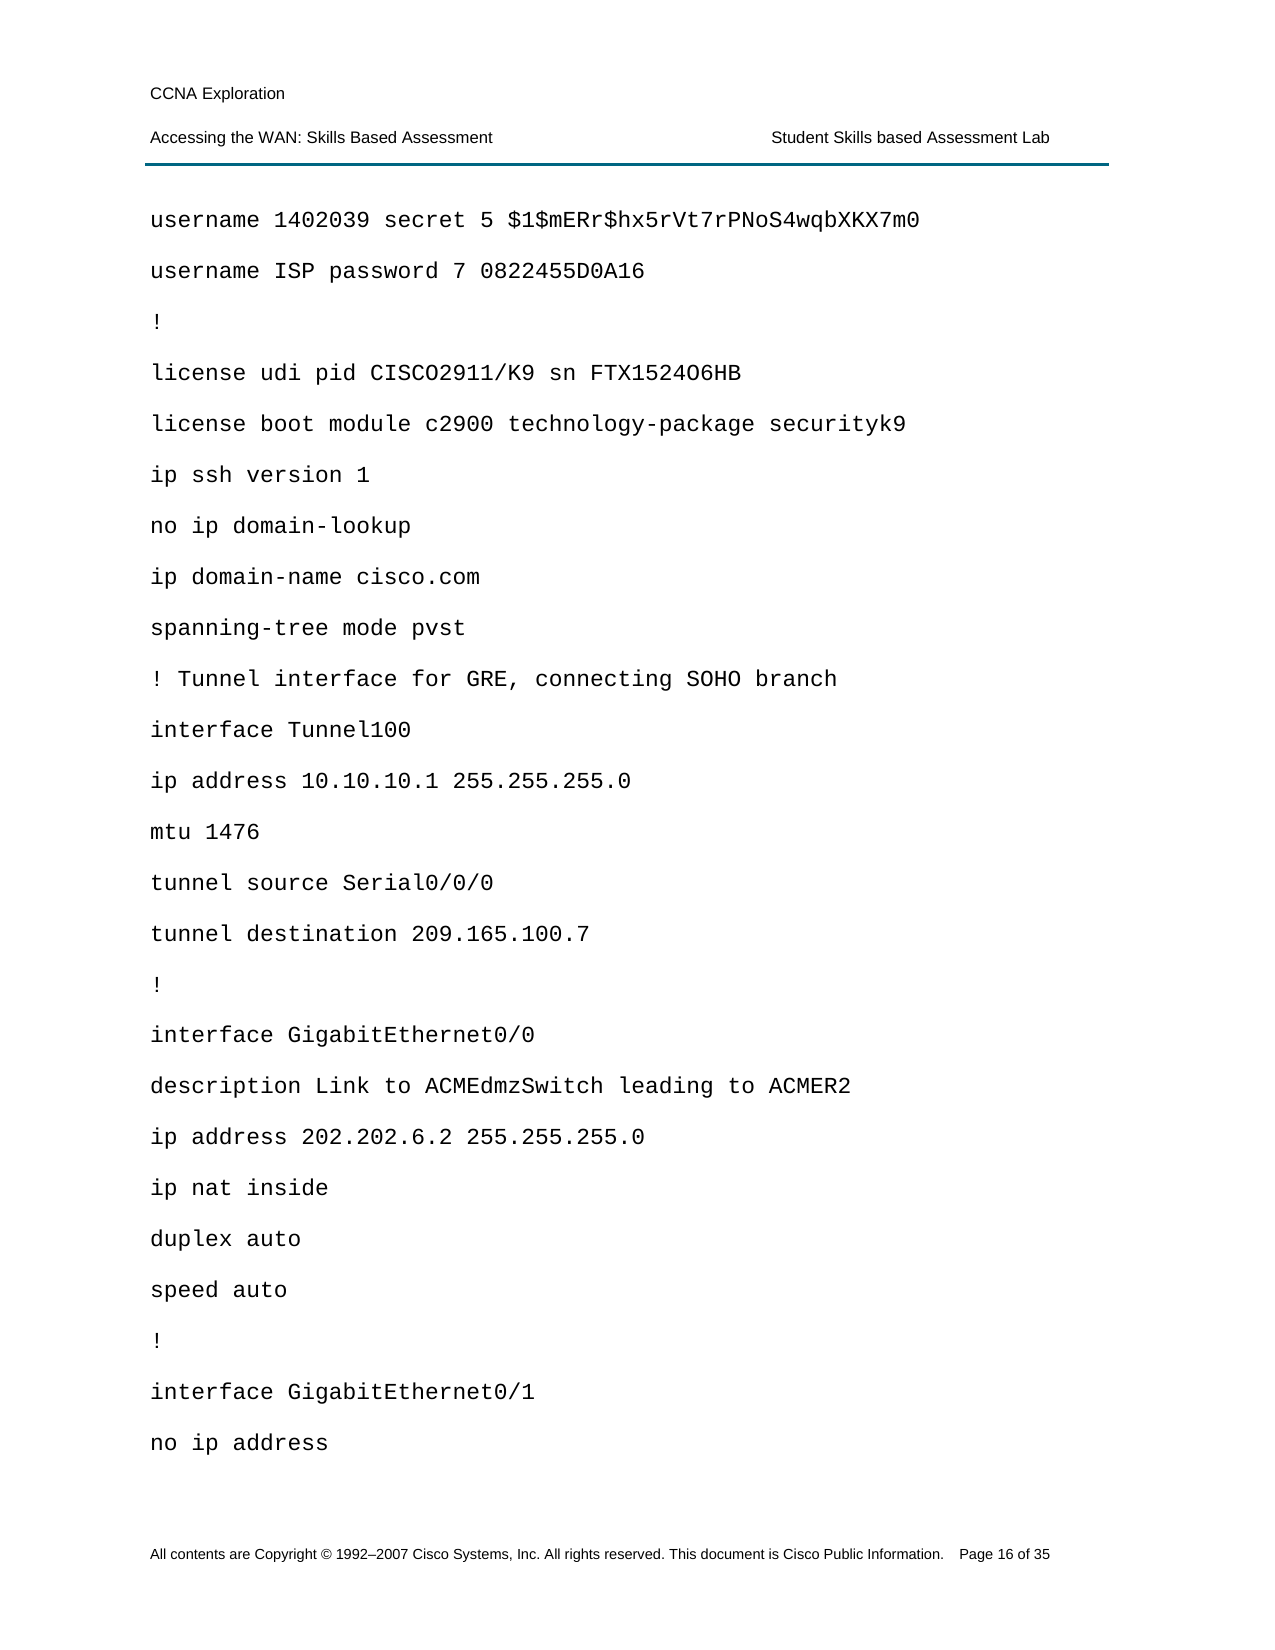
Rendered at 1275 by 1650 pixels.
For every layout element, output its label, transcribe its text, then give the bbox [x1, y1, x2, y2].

text spanning-tree mode pvst [150, 616, 1125, 642]
text ip domain-name cisco.com [150, 565, 1125, 591]
text interface GigabitEthernet0/1 [150, 1380, 1125, 1406]
text ! [150, 973, 1125, 999]
text ip address 202.202.6.2 255.255.255.0 [150, 1126, 1125, 1152]
text tunnel source Serial0/0/0 [150, 871, 1125, 897]
text no ip address [150, 1431, 1125, 1457]
text username ISP password 7 0822455D0A16 [150, 260, 1125, 286]
text no ip domain-lookup [150, 514, 1125, 540]
text description Link to ACMEdmzSwitch leading to ACMER2 [150, 1075, 1125, 1101]
text interface GigabitEthernet0/0 [150, 1024, 1125, 1050]
text ip address 10.10.10.1 255.255.255.0 [150, 769, 1125, 795]
text ip nat inside [150, 1177, 1125, 1203]
text license boot module c2900 technology-package securityk9 [150, 413, 1125, 438]
text ! Tunnel interface for GRE, connecting SOHO branch [150, 667, 1125, 693]
text speed auto [150, 1278, 1125, 1304]
text duplex auto [150, 1228, 1125, 1253]
text license udi pid CISCO2911/K9 sn FTX1524O6HB [150, 362, 1125, 388]
text ! [150, 311, 1125, 337]
text tunnel destination 209.165.100.7 [150, 922, 1125, 948]
text ip ssh version 1 [150, 463, 1125, 489]
text mtu 1476 [150, 820, 1125, 846]
text ! [150, 1329, 1125, 1355]
text username 1402039 secret 5 $1$mERr$hx5rVt7rPNoS4wqbXKX7m0 [150, 209, 1125, 235]
text interface Tunnel100 [150, 718, 1125, 744]
